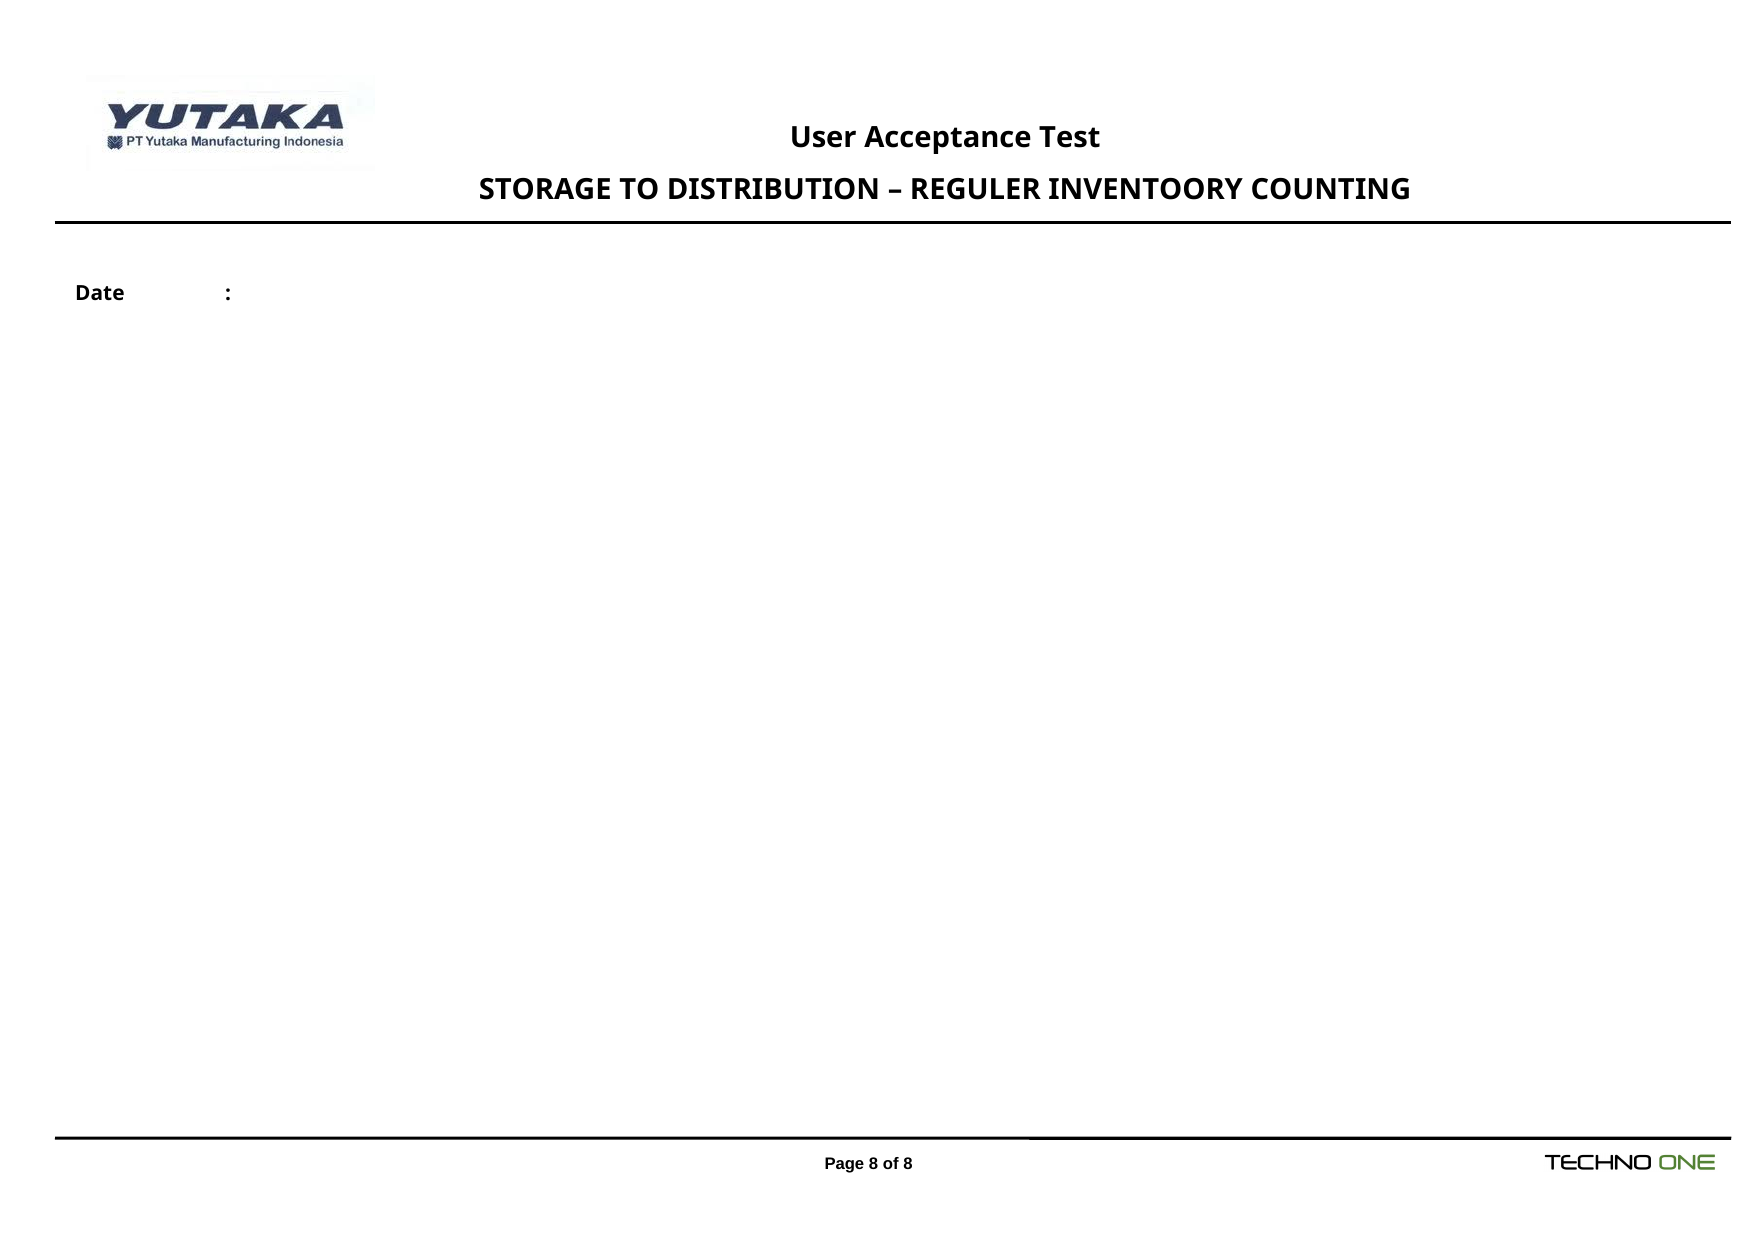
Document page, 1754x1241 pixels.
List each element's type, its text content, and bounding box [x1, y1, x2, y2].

text Date : [75, 278, 1679, 306]
picture [1543, 1153, 1718, 1172]
picture [86, 75, 375, 171]
